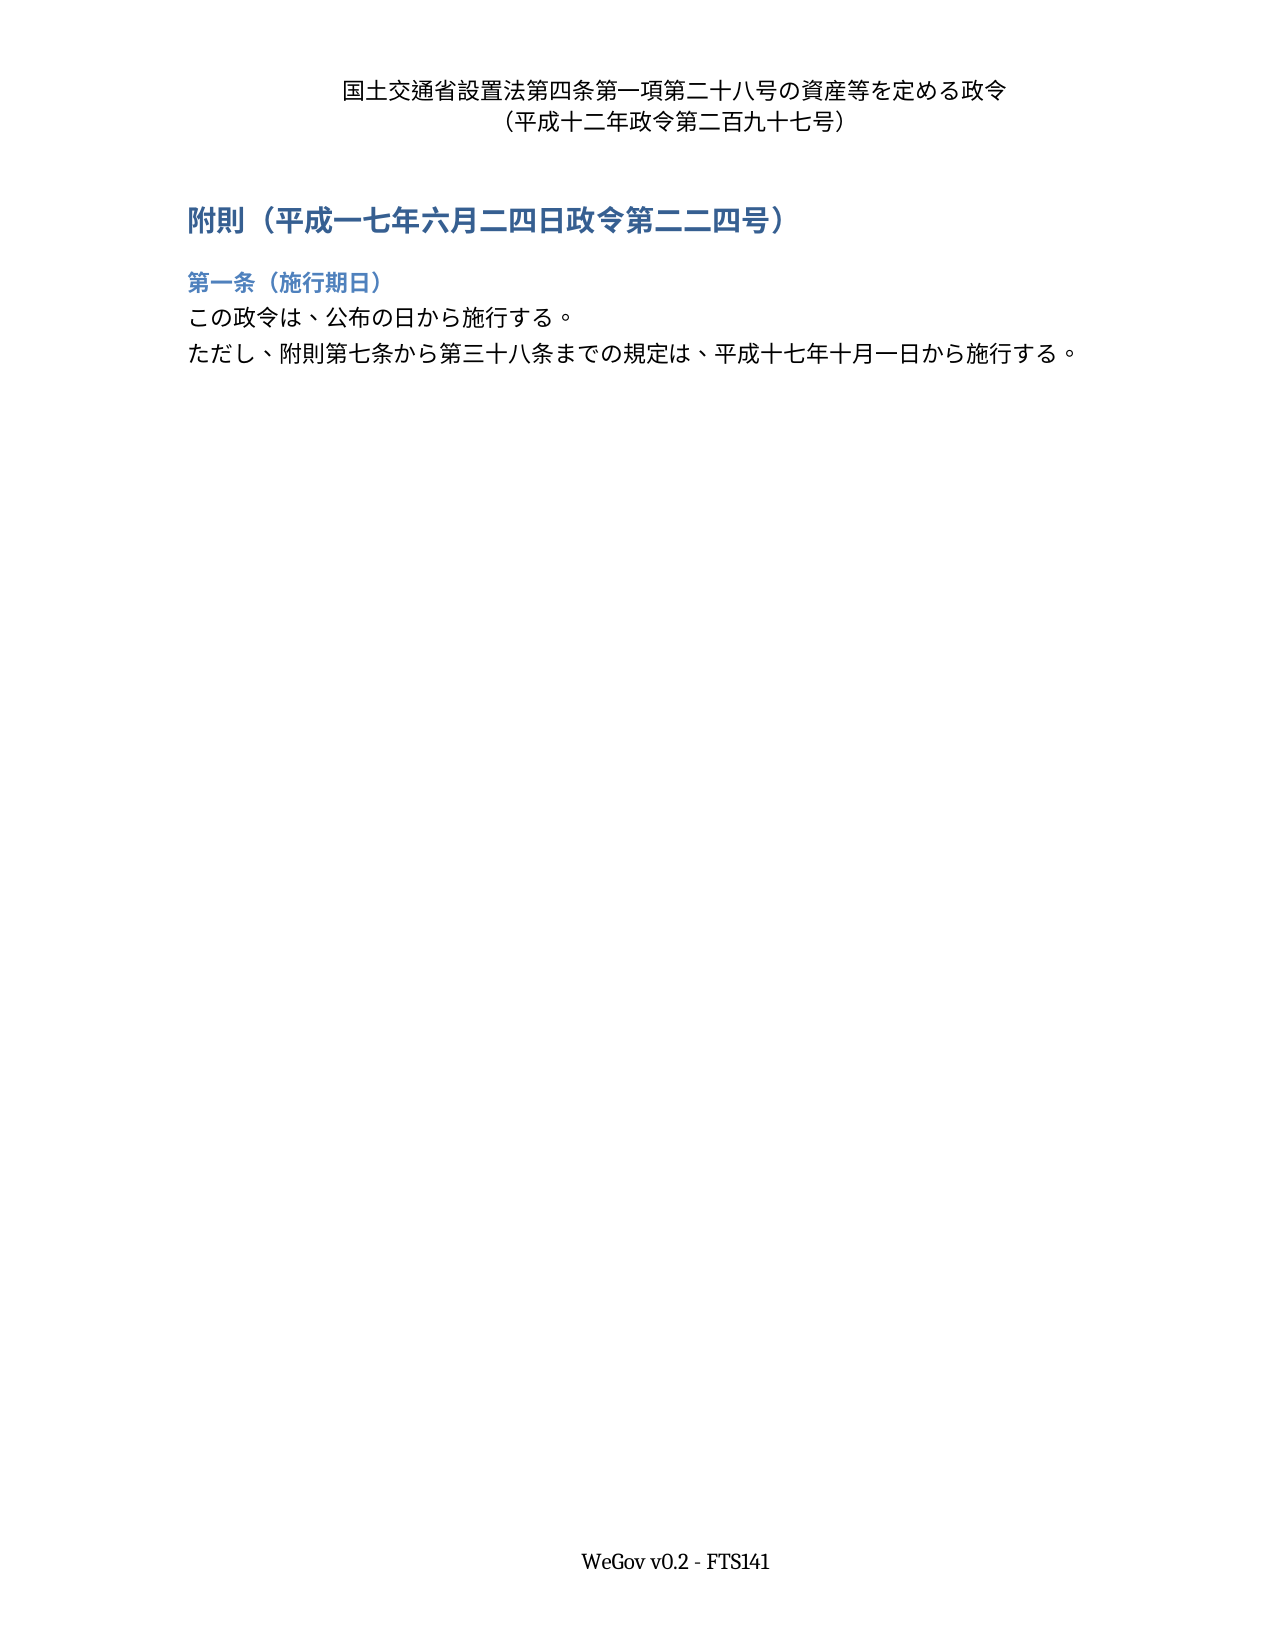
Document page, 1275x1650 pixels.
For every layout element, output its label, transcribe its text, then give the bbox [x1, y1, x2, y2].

subtitle 附則（平成一七年六月二四日政令第二二四号） [187, 200, 1087, 240]
subtitle 第一条（施行期日） [187, 266, 1087, 298]
text この政令は、公布の日から施行する。 ただし、附則第七条から第三十八条までの規定は、平成十七年十月一日から施行する。 [187, 302, 1087, 369]
